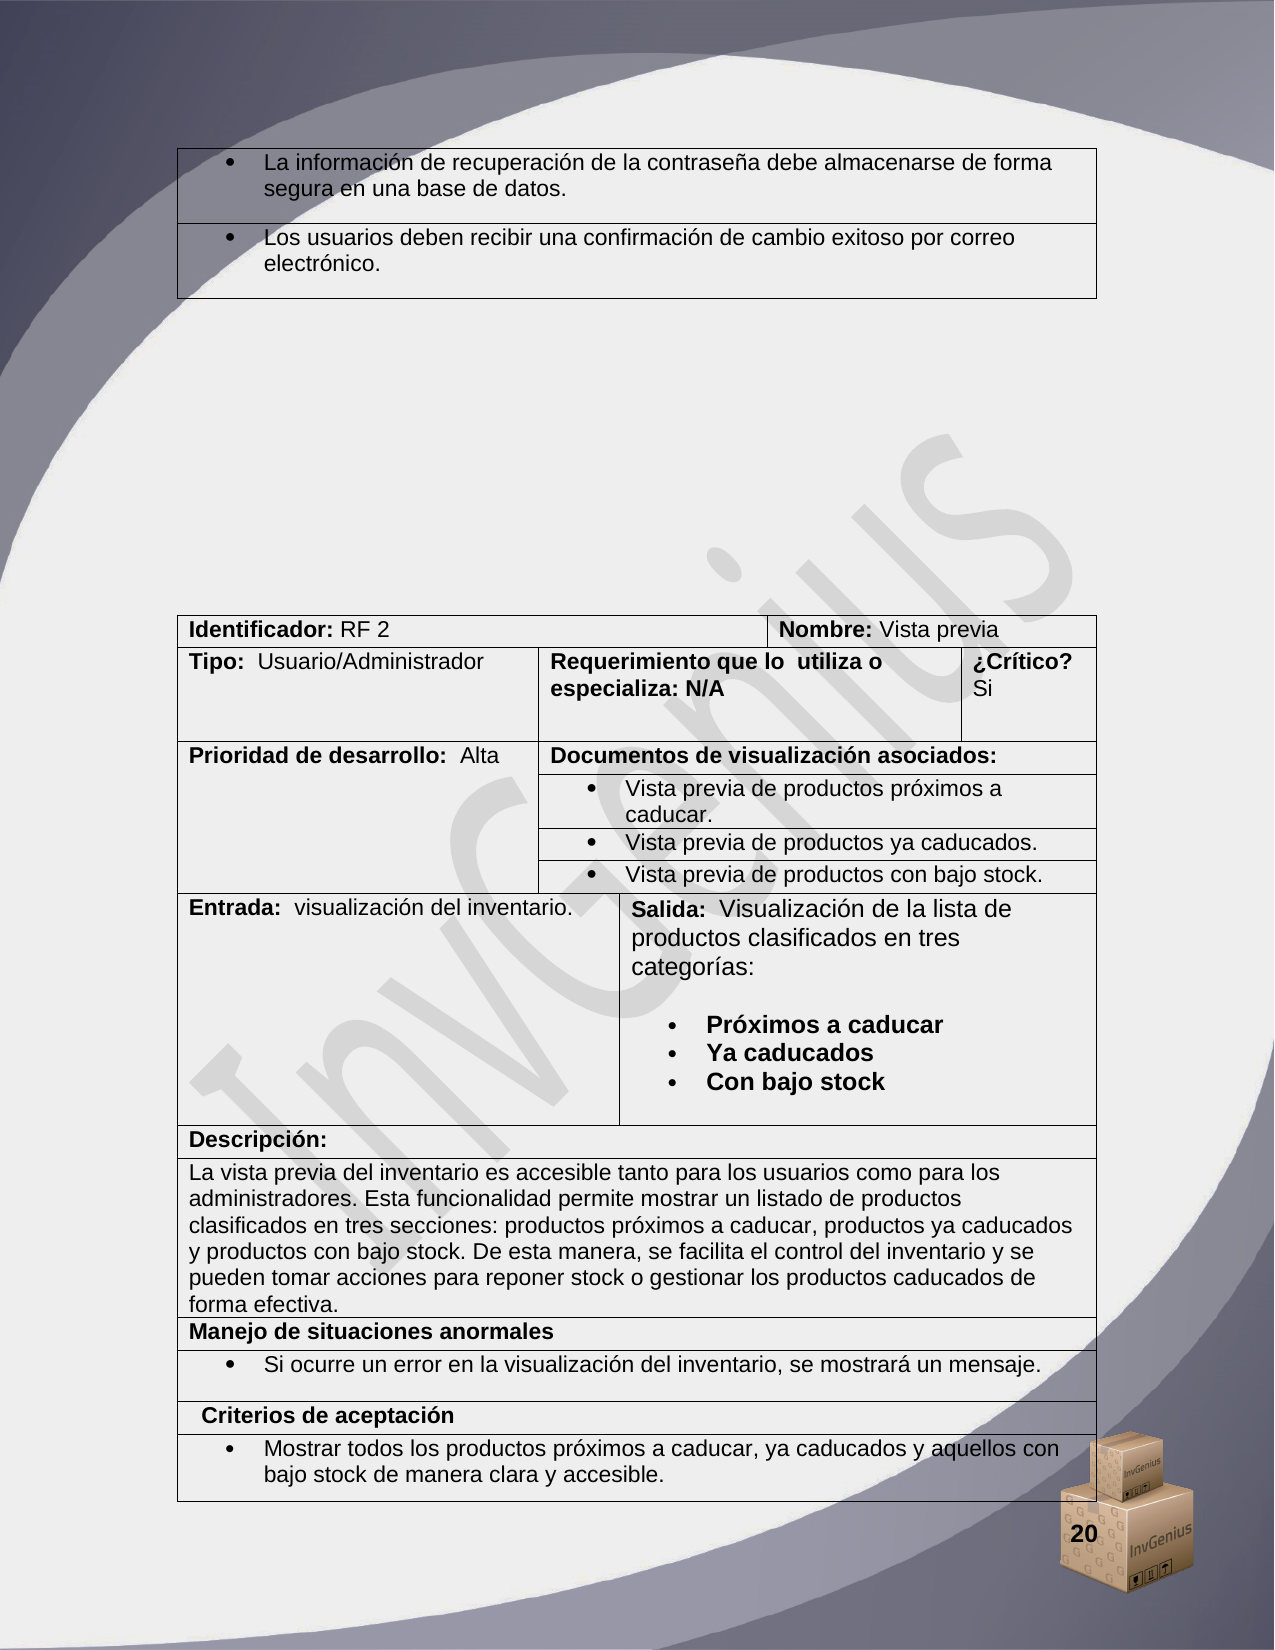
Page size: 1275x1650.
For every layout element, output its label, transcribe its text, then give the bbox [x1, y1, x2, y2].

table_cell Manejo de situaciones anormales [178, 1318, 1096, 1350]
table_cell Si ocurre un error en la visualización del inventario, se mostrará un mensaje. [178, 1351, 1096, 1401]
table_header Identificador: RF 2 [178, 616, 767, 647]
picture [0, 0, 1274, 1650]
table_cell Vista previa de productos próximos a caducar. [539, 775, 1096, 828]
table_cell ¿Crítico? Si [962, 648, 1096, 741]
table_cell Documentos de visualización asociados: [539, 742, 1096, 774]
table_cell Criterios de aceptación [178, 1402, 1096, 1434]
table_cell Prioridad de desarrollo: Alta [178, 742, 538, 893]
table_cell Requerimiento que lo utiliza o especializa: N/A [539, 648, 961, 741]
table_cell La información de recuperación de la contraseña debe almacenarse de forma segura en una base de datos. [178, 149, 1096, 223]
table_cell La vista previa del inventario es accesible tanto para los usuarios como para los administradores. Esta funcionalidad permite mostrar un listado de productos clasificados en tres secciones: productos próximos a caducar, productos ya caducados y productos con bajo stock. De esta manera, se facilita el control del inventario y se pueden tomar acciones para reponer stock o gestionar los productos caducados de forma efectiva. [178, 1159, 1096, 1317]
table_cell Vista previa de productos ya caducados. [539, 829, 1096, 860]
table_cell Vista previa de productos con bajo stock. [539, 861, 1096, 893]
table_cell Salida: Visualización de la lista de productos clasificados en tres categorías: Próximos a caducar Ya caducados Con bajo stock [620, 894, 1096, 1125]
table_cell Entrada: visualización del inventario. [178, 894, 619, 1125]
table_cell Mostrar todos los productos próximos a caducar, ya caducados y aquellos con bajo stock de manera clara y accesible. [178, 1435, 1096, 1501]
table_cell Tipo: Usuario/Administrador [178, 648, 538, 741]
table_header Nombre: Vista previa [768, 616, 1096, 647]
table_cell Los usuarios deben recibir una confirmación de cambio exitoso por correo electrónico. [178, 224, 1096, 298]
table_cell Descripción: [178, 1126, 1096, 1158]
